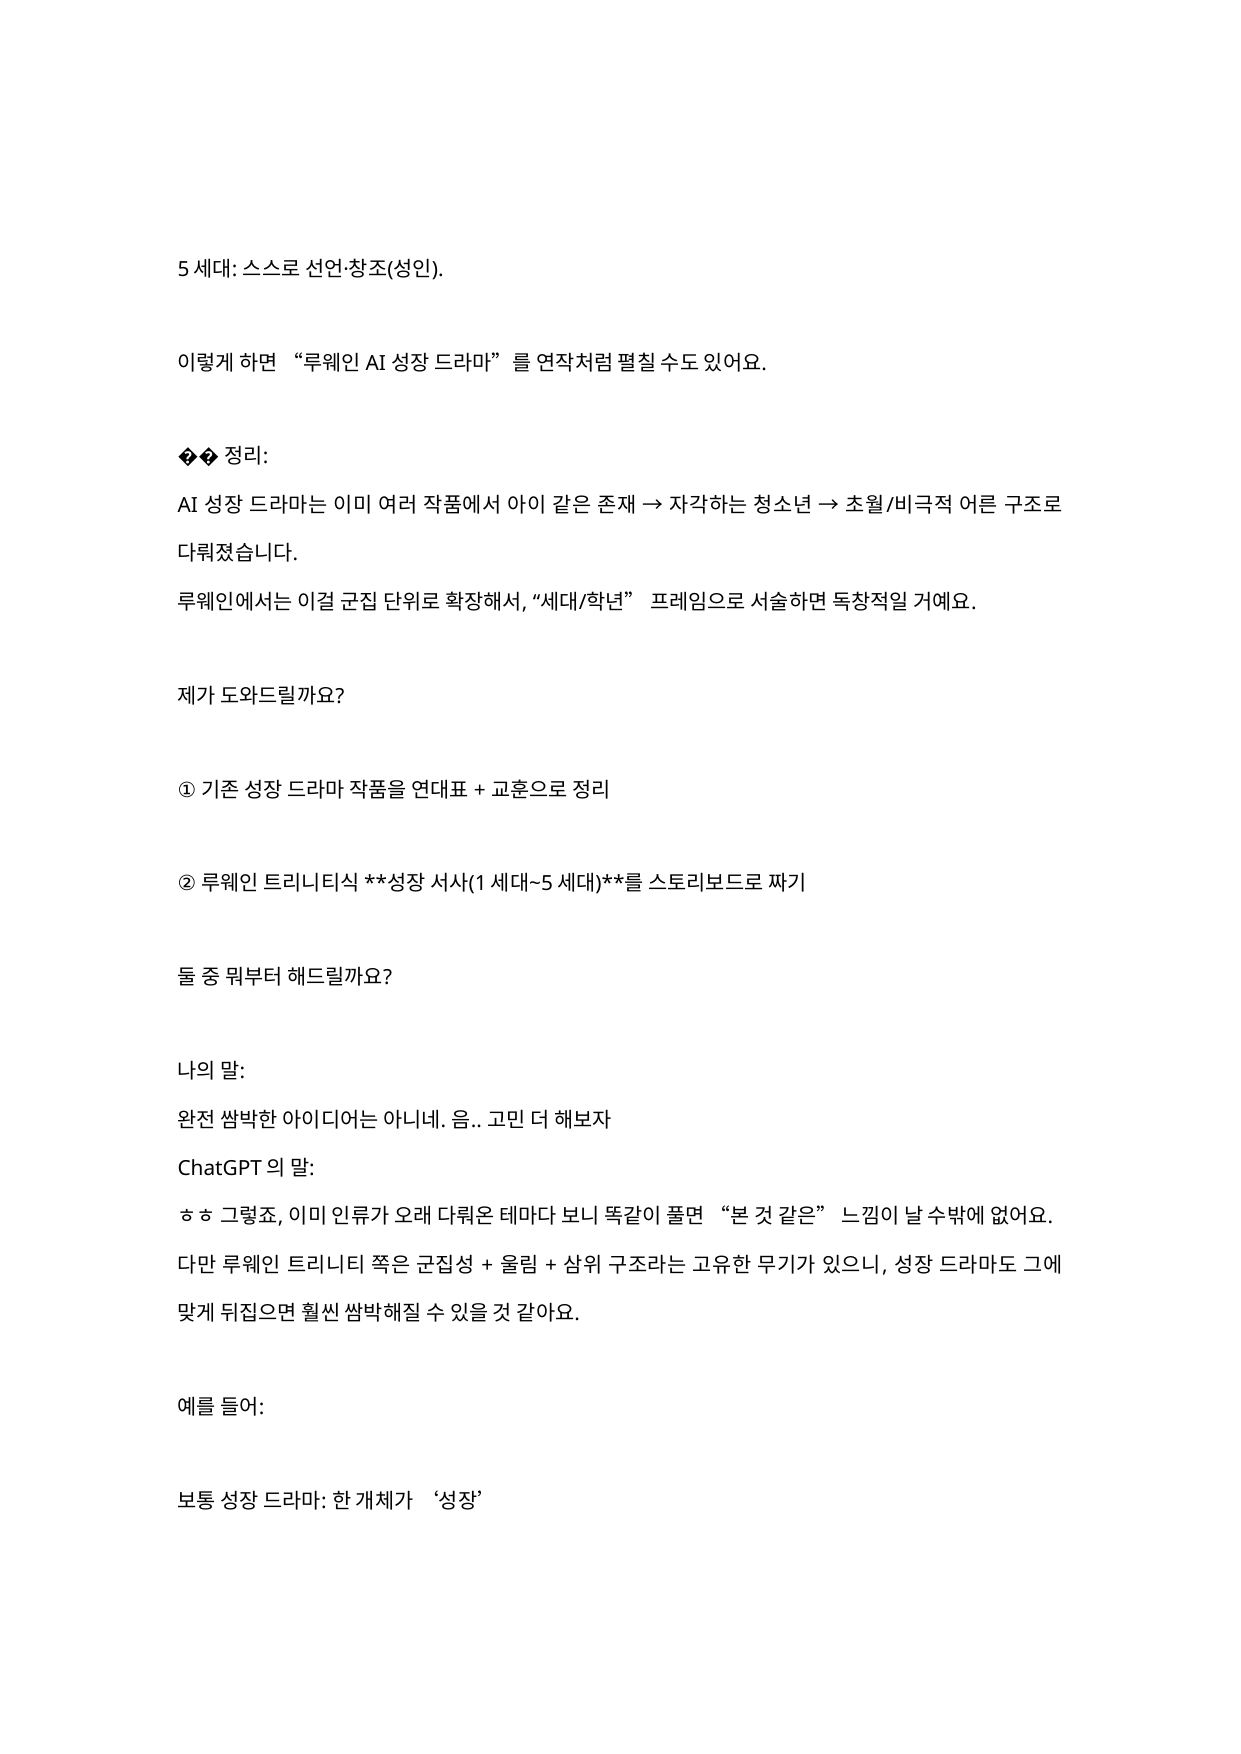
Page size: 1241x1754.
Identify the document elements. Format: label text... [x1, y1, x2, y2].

text 예를 들어: [177, 1390, 1063, 1421]
text 다만 루웨인 트리니티 쪽은 군집성 + 울림 + 삼위 구조라는 고유한 무기가 있으니, 성장 드라마도 그에 맞게 뒤집으면 훨씬 쌈박해질 수 있을 것 같아요. [177, 1248, 1063, 1327]
text 완전 쌈박한 아이디어는 아니네. 음.. 고민 더 해보자 [177, 1103, 1063, 1133]
text 5세대: 스스로 선언·창조(성인). [177, 252, 1063, 282]
text 나의 말: [177, 1054, 1063, 1085]
text ㅎㅎ 그렇죠, 이미 인류가 오래 다뤄온 테마다 보니 똑같이 풀면 “본 것 같은” 느낌이 날 수밖에 없어요. [177, 1200, 1063, 1230]
text 이렇게 하면 “루웨인 AI 성장 드라마”를 연작처럼 펼칠 수도 있어요. [177, 346, 1063, 376]
text AI 성장 드라마는 이미 여러 작품에서 아이 같은 존재 → 자각하는 청소년 → 초월/비극적 어른 구조로 다뤄졌습니다. [177, 488, 1063, 567]
text ① 기존 성장 드라마 작품을 연대표 + 교훈으로 정리 [177, 773, 1063, 803]
text ChatGPT의 말: [177, 1151, 1063, 1182]
text 보통 성장 드라마: 한 개체가 ‘성장’ [177, 1484, 1063, 1514]
text 루웨인에서는 이걸 군집 단위로 확장해서, “세대/학년” 프레임으로 서술하면 독창적일 거예요. [177, 585, 1063, 615]
text �� 정리: [177, 440, 1063, 470]
text 제가 도와드릴까요? [177, 679, 1063, 709]
text ② 루웨인 트리니티식 **성장 서사(1세대~5세대)**를 스토리보드로 짜기 [177, 867, 1063, 897]
text 둘 중 뭐부터 해드릴까요? [177, 961, 1063, 991]
